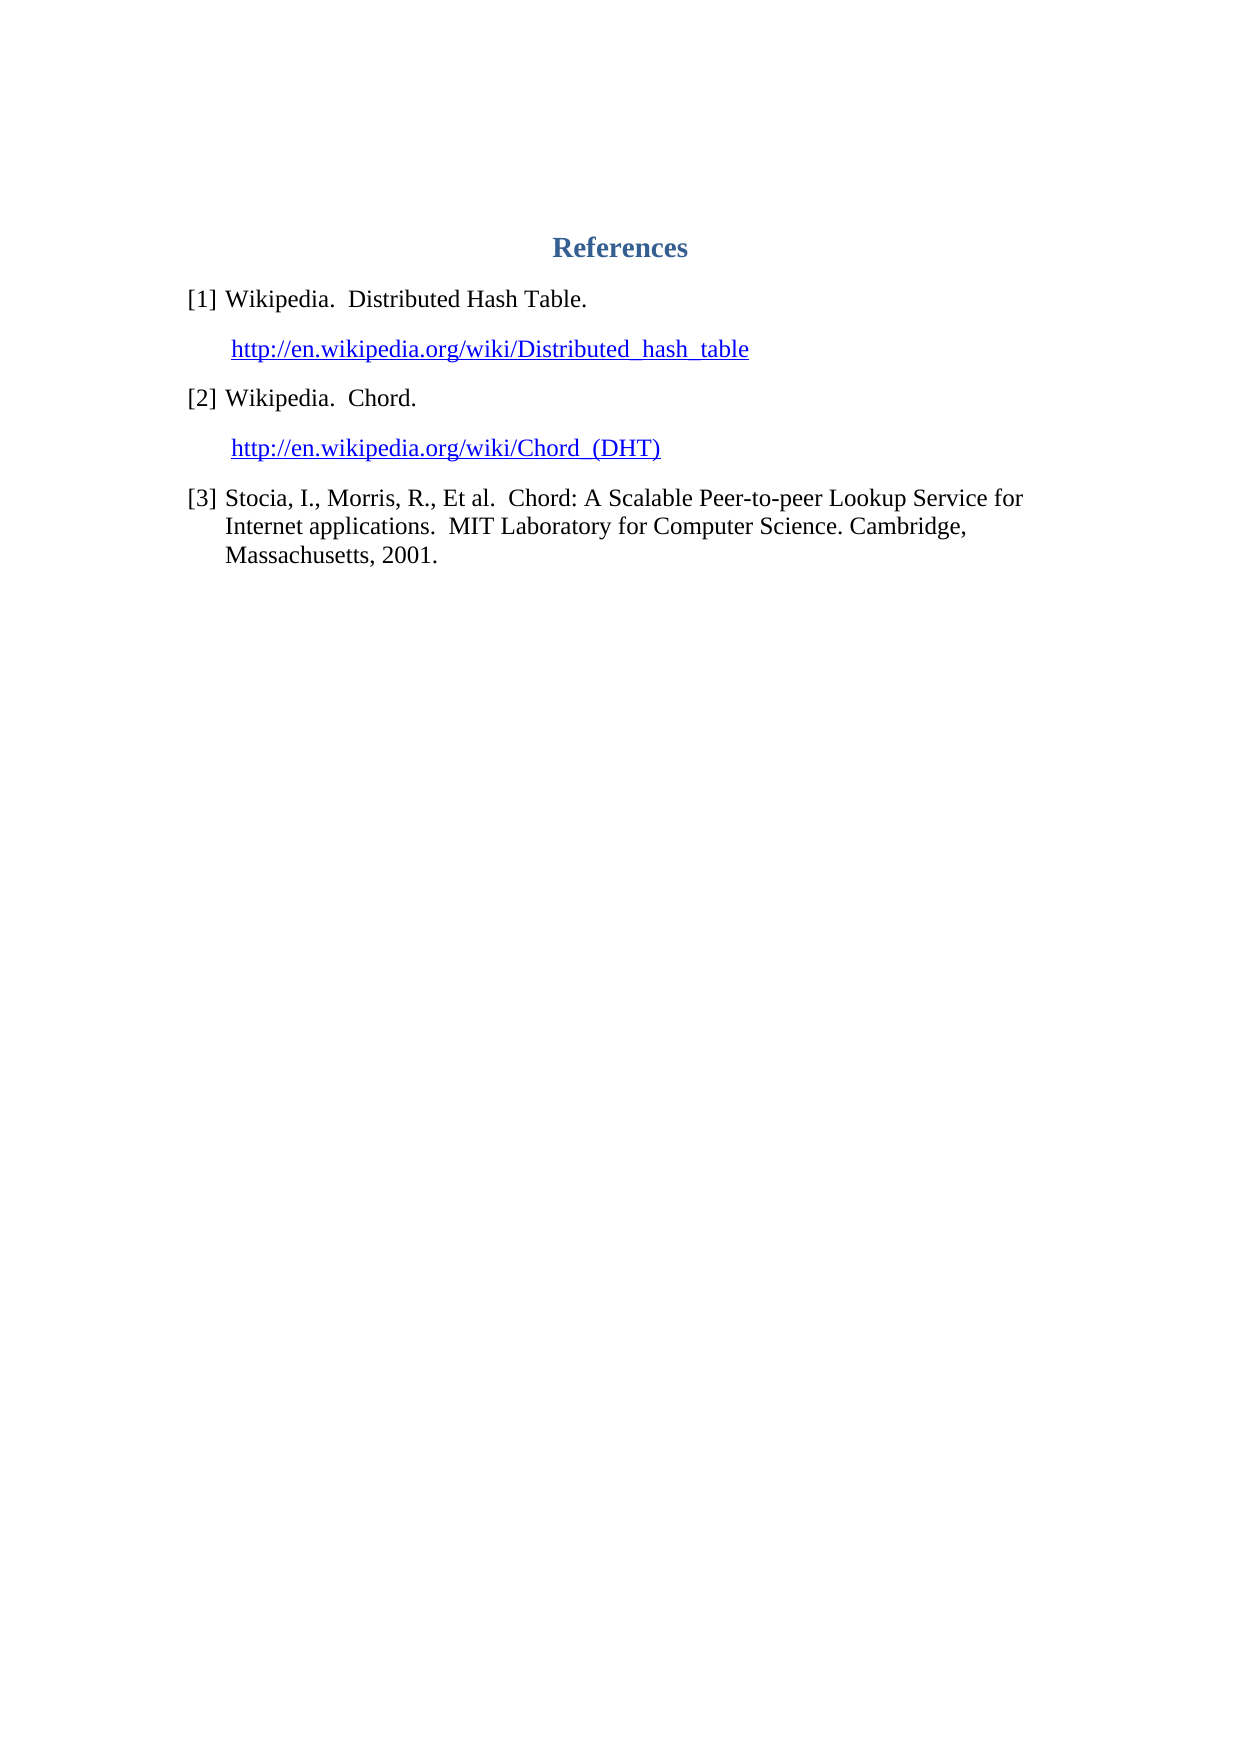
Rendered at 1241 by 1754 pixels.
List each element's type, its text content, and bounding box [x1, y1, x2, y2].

text http://en.wikipedia.org/wiki/Chord_(DHT) [225, 433, 1053, 462]
subtitle References [187, 230, 1053, 263]
text [1] Wikipedia. Distributed Hash Table. [187, 284, 1053, 313]
text [2] Wikipedia. Chord. [187, 383, 1053, 412]
text [3] Stocia, , Morris, R., Et al. Chord: A Scalable Peer-to-peer Lookup Service for Internet applications. MIT Laboratory for Computer Science. , 2001. [187, 483, 1053, 569]
text http://en.wikipedia.org/wiki/Distributed_hash_table [225, 334, 1053, 363]
